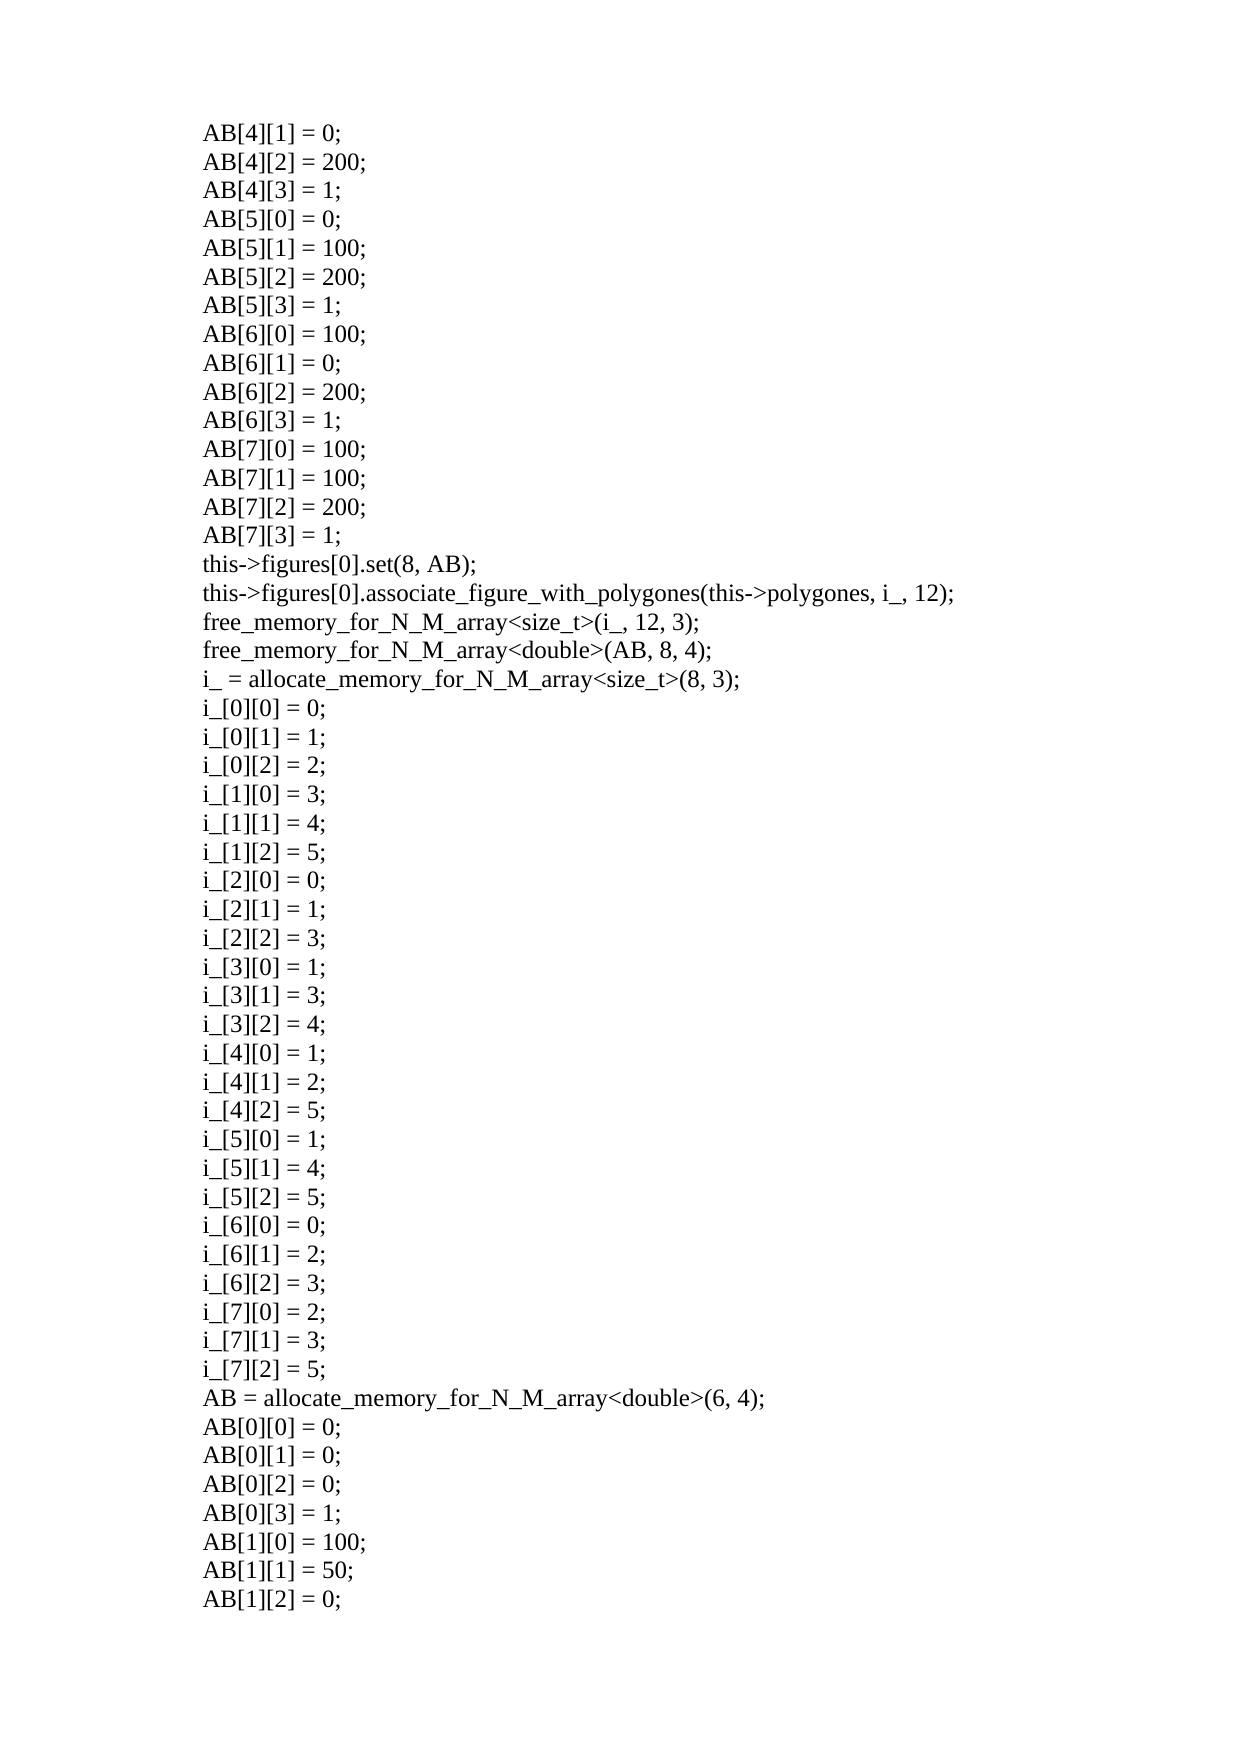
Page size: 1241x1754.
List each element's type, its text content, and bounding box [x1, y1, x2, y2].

text AB[5][3] = 1; [177, 291, 1152, 319]
text i_[1][0] = 3; [177, 779, 1152, 808]
text i_[6][1] = 2; [177, 1239, 1152, 1268]
text i_[4][0] = 1; [177, 1038, 1152, 1067]
text AB[5][1] = 100; [177, 233, 1152, 262]
text AB[6][0] = 100; [177, 319, 1152, 348]
text AB[7][1] = 100; [177, 463, 1152, 492]
text i_[6][2] = 3; [177, 1268, 1152, 1297]
text AB[6][2] = 200; [177, 377, 1152, 406]
text AB[6][1] = 0; [177, 348, 1152, 377]
text AB[1][0] = 100; [177, 1527, 1152, 1556]
text AB[7][3] = 1; [177, 521, 1152, 549]
text AB[1][2] = 0; [177, 1584, 1152, 1613]
text AB[7][2] = 200; [177, 492, 1152, 521]
text AB[5][2] = 200; [177, 262, 1152, 291]
text i_[5][2] = 5; [177, 1182, 1152, 1211]
text i_[2][2] = 3; [177, 923, 1152, 952]
text i_[0][0] = 0; [177, 693, 1152, 722]
text i_[6][0] = 0; [177, 1211, 1152, 1239]
text AB[1][1] = 50; [177, 1556, 1152, 1584]
text i_[7][1] = 3; [177, 1326, 1152, 1354]
text free_memory_for_N_M_array<size_t>(i_, 12, 3); [177, 607, 1152, 636]
text AB[0][3] = 1; [177, 1498, 1152, 1527]
text i_[3][2] = 4; [177, 1009, 1152, 1038]
text i_[1][2] = 5; [177, 837, 1152, 866]
text AB[4][2] = 200; [177, 147, 1152, 176]
text AB[6][3] = 1; [177, 406, 1152, 434]
text i_[0][2] = 2; [177, 751, 1152, 779]
text AB[0][2] = 0; [177, 1469, 1152, 1498]
text AB[5][0] = 0; [177, 204, 1152, 233]
text this->figures[0].associate_figure_with_polygones(this->polygones, i_, 12); [177, 578, 1152, 607]
text i_[2][0] = 0; [177, 866, 1152, 894]
text i_[2][1] = 1; [177, 894, 1152, 923]
text AB[4][3] = 1; [177, 176, 1152, 204]
text AB[0][1] = 0; [177, 1441, 1152, 1469]
text i_[1][1] = 4; [177, 808, 1152, 837]
text this->figures[0].set(8, AB); [177, 549, 1152, 578]
text i_[4][1] = 2; [177, 1067, 1152, 1096]
text i_ = allocate_memory_for_N_M_array<size_t>(8, 3); [177, 664, 1152, 693]
text i_[7][2] = 5; [177, 1354, 1152, 1383]
text i_[4][2] = 5; [177, 1096, 1152, 1124]
text i_[7][0] = 2; [177, 1297, 1152, 1326]
text i_[0][1] = 1; [177, 722, 1152, 751]
text i_[5][1] = 4; [177, 1153, 1152, 1182]
text free_memory_for_N_M_array<double>(AB, 8, 4); [177, 636, 1152, 664]
text i_[3][0] = 1; [177, 952, 1152, 981]
text AB = allocate_memory_for_N_M_array<double>(6, 4); [177, 1383, 1152, 1412]
text AB[0][0] = 0; [177, 1412, 1152, 1441]
text AB[7][0] = 100; [177, 434, 1152, 463]
text AB[4][1] = 0; [177, 118, 1152, 147]
text i_[5][0] = 1; [177, 1124, 1152, 1153]
text i_[3][1] = 3; [177, 981, 1152, 1009]
